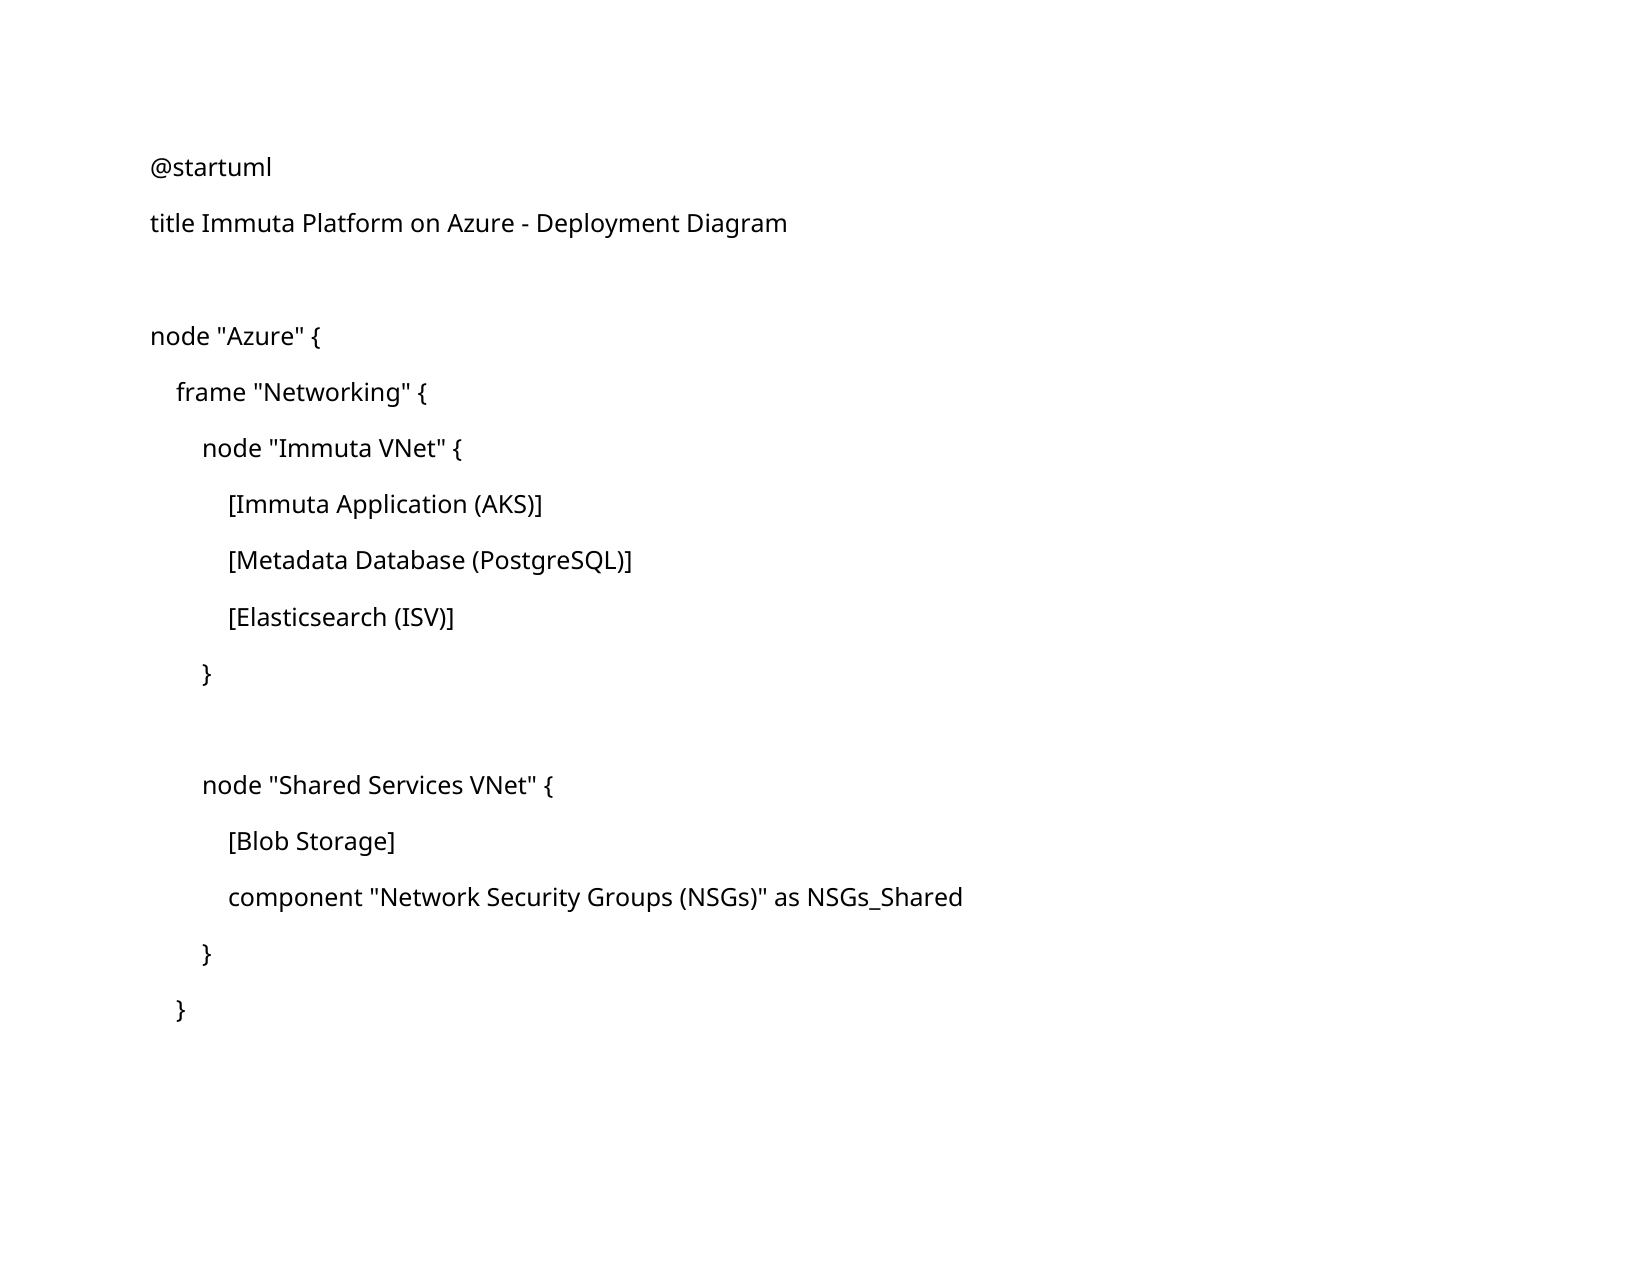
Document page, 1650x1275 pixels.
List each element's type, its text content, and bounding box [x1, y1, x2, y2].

text [Elasticsearch (ISV)] [150, 599, 1500, 633]
text [Blob Storage] [150, 824, 1500, 858]
text [Metadata Database (PostgreSQL)] [150, 543, 1500, 577]
text node "Immuta VNet" { [150, 431, 1500, 465]
text @startuml [150, 150, 1500, 184]
text frame "Networking" { [150, 374, 1500, 409]
text } [150, 992, 1500, 1026]
text [Immuta Application (AKS)] [150, 487, 1500, 521]
text node "Shared Services VNet" { [150, 768, 1500, 802]
text } [150, 936, 1500, 970]
text title Immuta Platform on Azure - Deployment Diagram [150, 206, 1500, 240]
text component "Network Security Groups (NSGs)" as NSGs_Shared [150, 880, 1500, 914]
text } [150, 655, 1500, 689]
text node "Azure" { [150, 318, 1500, 352]
